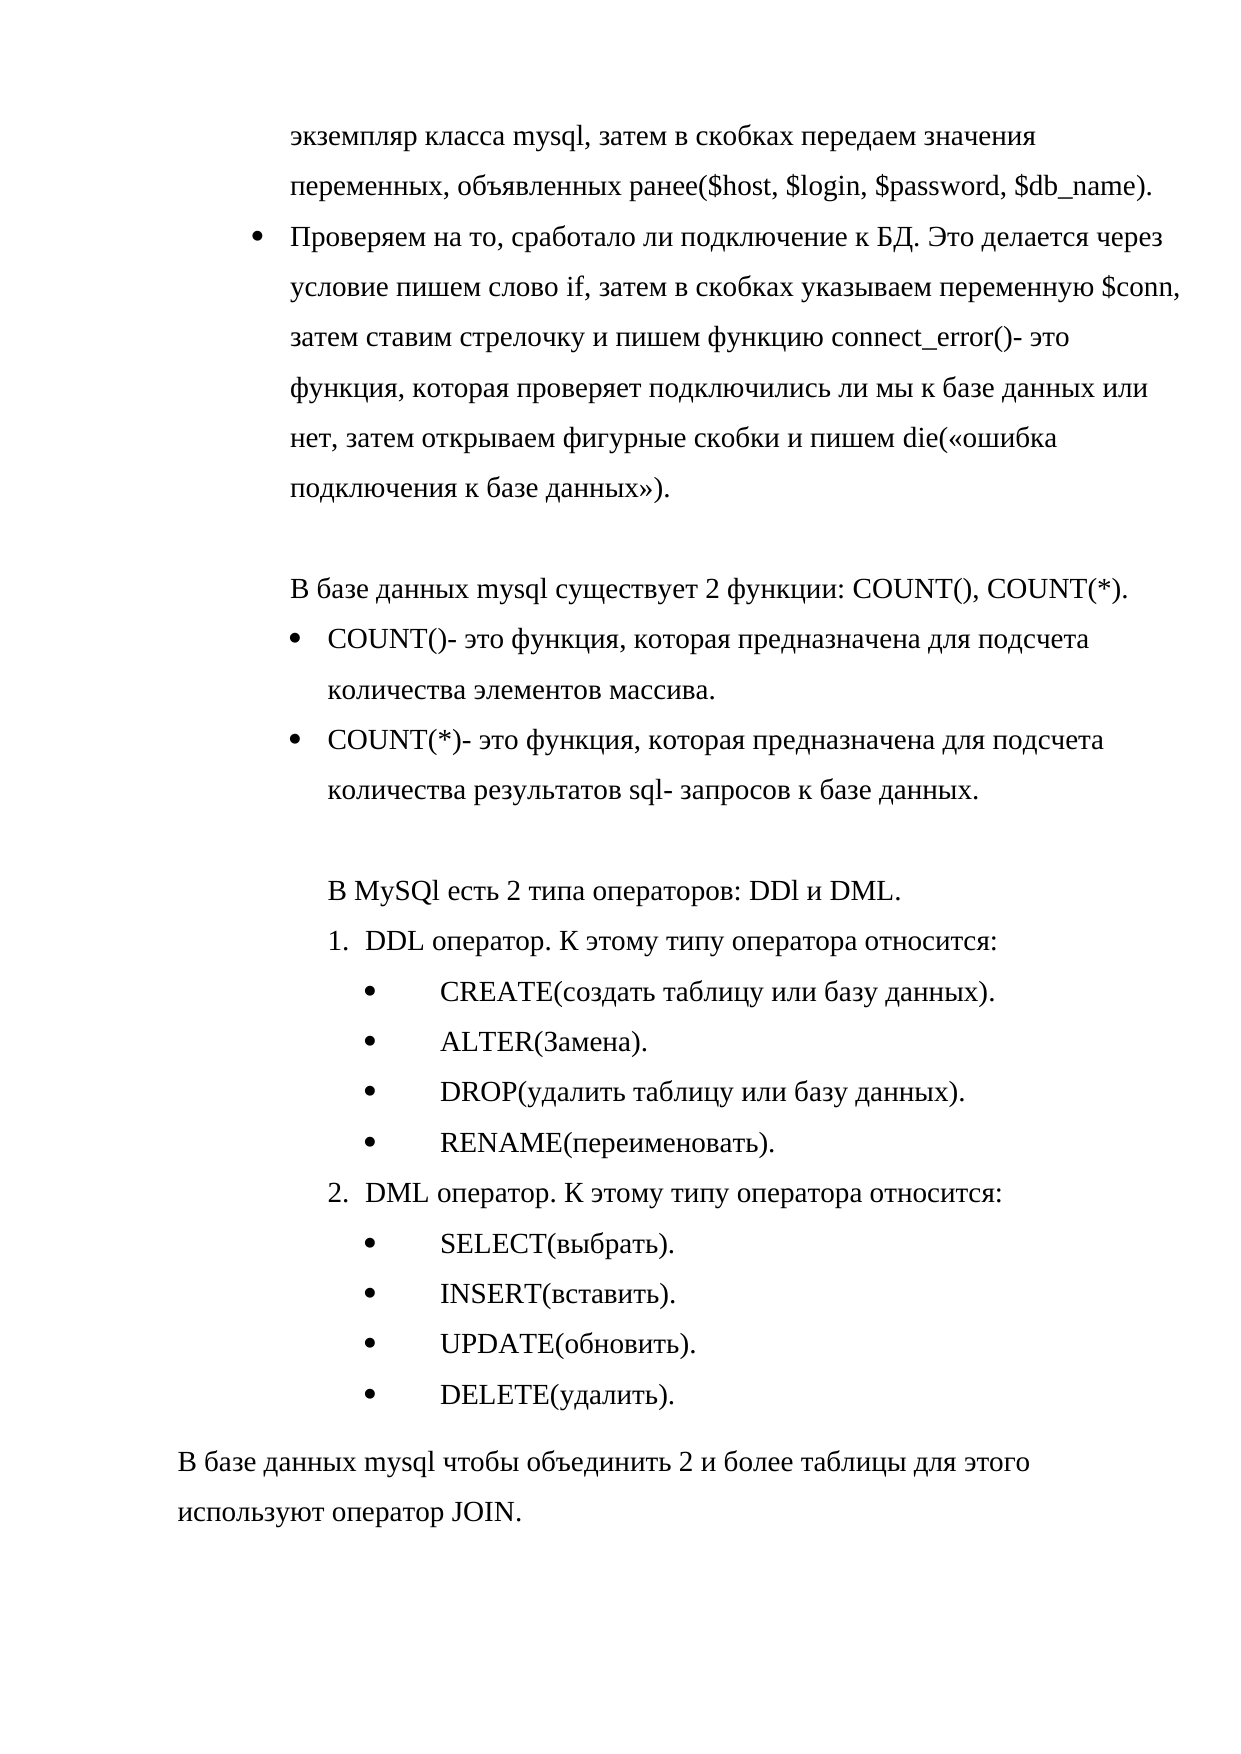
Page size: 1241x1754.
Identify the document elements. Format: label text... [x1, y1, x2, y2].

list INSERT(вставить). [365, 1276, 1181, 1310]
list DROP(удалить таблицу или базу данных). [365, 1074, 1181, 1108]
list CREATE(создать таблицу или базу данных). [365, 974, 1181, 1007]
list COUNT(*)- это функция, которая предназначена для подсчета количества результатов sql- запросов к базе данных. [290, 722, 1181, 806]
list DDL оператор. К этому типу оператора относится: [327, 923, 1181, 957]
list В MySQl есть 2 типа операторов: DDl и DML. [327, 873, 1181, 907]
list UPDATE(обновить). [365, 1327, 1181, 1360]
list DML оператор. К этому типу оператора относится: [327, 1175, 1181, 1209]
list COUNT()- это функция, которая предназначена для подсчета количества элементов массива. [290, 621, 1181, 705]
list В базе данных mysql существует 2 функции: COUNT(), COUNT(*). [290, 571, 1181, 604]
list Проверяем на то, сработало ли подключение к БД. Это делается через условие пишем слово if, затем в скобках указываем переменную $conn, затем ставим стрелочку и пишем функцию connect_error()- это функция, которая проверяет подключились ли мы к базе данных или нет, затем открываем фигурные скобки и пишем die(«ошибка подключения к базе данных»). [252, 219, 1181, 504]
text В базе данных mysql чтобы объединить 2 и более таблицы для этого используют оператор JOIN. [177, 1444, 1181, 1528]
list SELECT(выбрать). [365, 1226, 1181, 1259]
list DELETE(удалить). [365, 1377, 1181, 1411]
list RENAME(переименовать). [365, 1125, 1181, 1159]
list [252, 118, 1181, 202]
list ALTER(Замена). [365, 1024, 1181, 1058]
